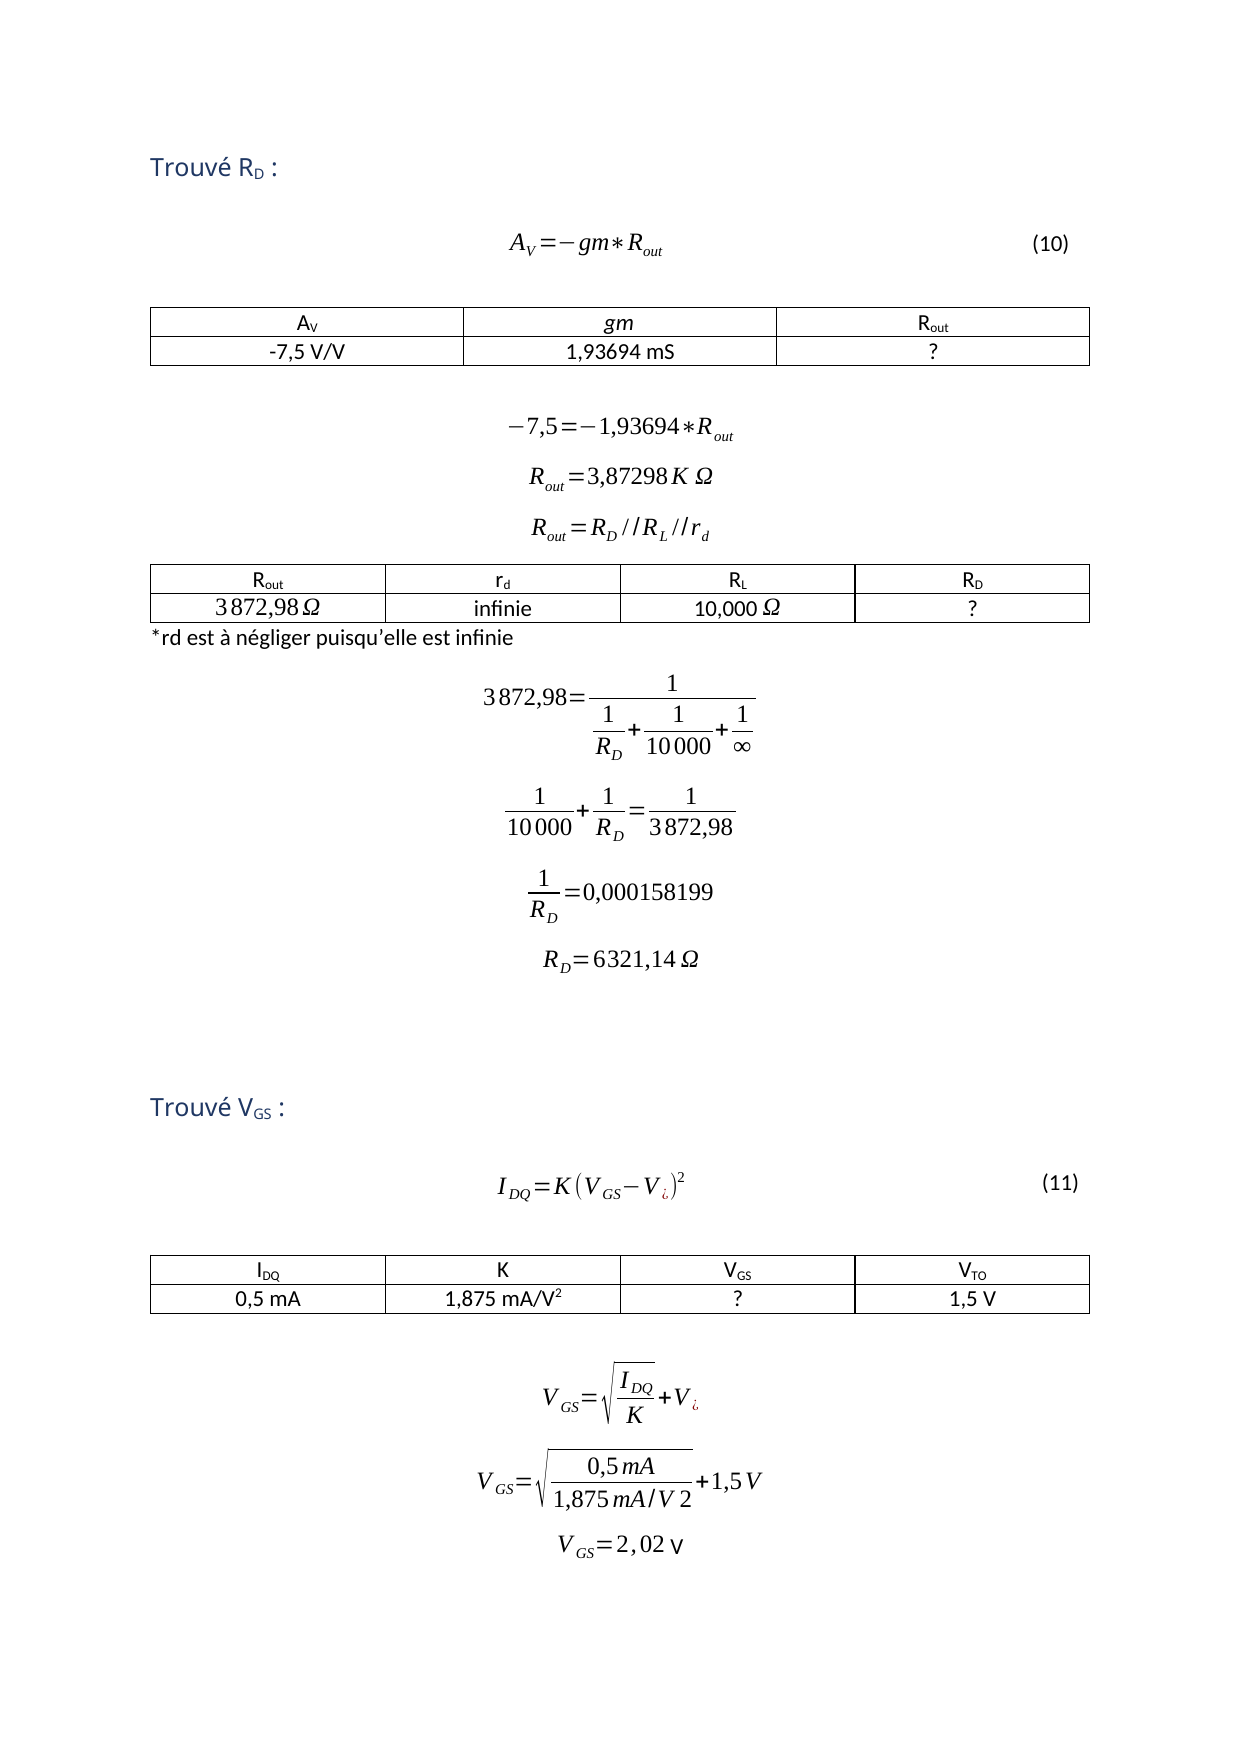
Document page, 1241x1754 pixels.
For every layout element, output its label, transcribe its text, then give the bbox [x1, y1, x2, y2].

table_header VTO [856, 1256, 1089, 1283]
table_cell ? [621, 1285, 854, 1313]
table_header [150, 229, 1021, 260]
table_cell 10,000 [621, 594, 854, 622]
table_cell 0,5 mA [151, 1285, 385, 1313]
table_header AV [151, 308, 463, 336]
table_header (11) [1030, 1168, 1090, 1208]
table_header Rout [151, 565, 385, 593]
text V [150, 1530, 1090, 1562]
table_cell 1,5 V [856, 1285, 1089, 1313]
table_header RD [856, 565, 1089, 593]
subtitle Trouvé RD : [150, 150, 1090, 184]
table_cell 1,93694 mS [464, 337, 776, 365]
table_header [150, 1168, 1030, 1208]
table_header K [386, 1256, 620, 1283]
table_header rd [386, 565, 620, 593]
table_header VGS [621, 1256, 854, 1283]
table_cell [151, 594, 385, 622]
subtitle Trouvé VGS : [150, 1089, 1090, 1124]
table_header RL [621, 565, 854, 593]
table_header gm [464, 308, 776, 336]
table_cell infinie [386, 594, 620, 622]
table_cell -7,5 V/V [151, 337, 463, 365]
table_cell 1,875 mA/V2 [386, 1285, 620, 1313]
text *rd est à négliger puisqu’elle est infinie [150, 623, 1090, 651]
table_cell ? [856, 594, 1089, 622]
table_header IDQ [151, 1256, 385, 1283]
table_cell ? [777, 337, 1089, 365]
table_header Rout [777, 308, 1089, 336]
table_header (10) [1021, 229, 1089, 260]
